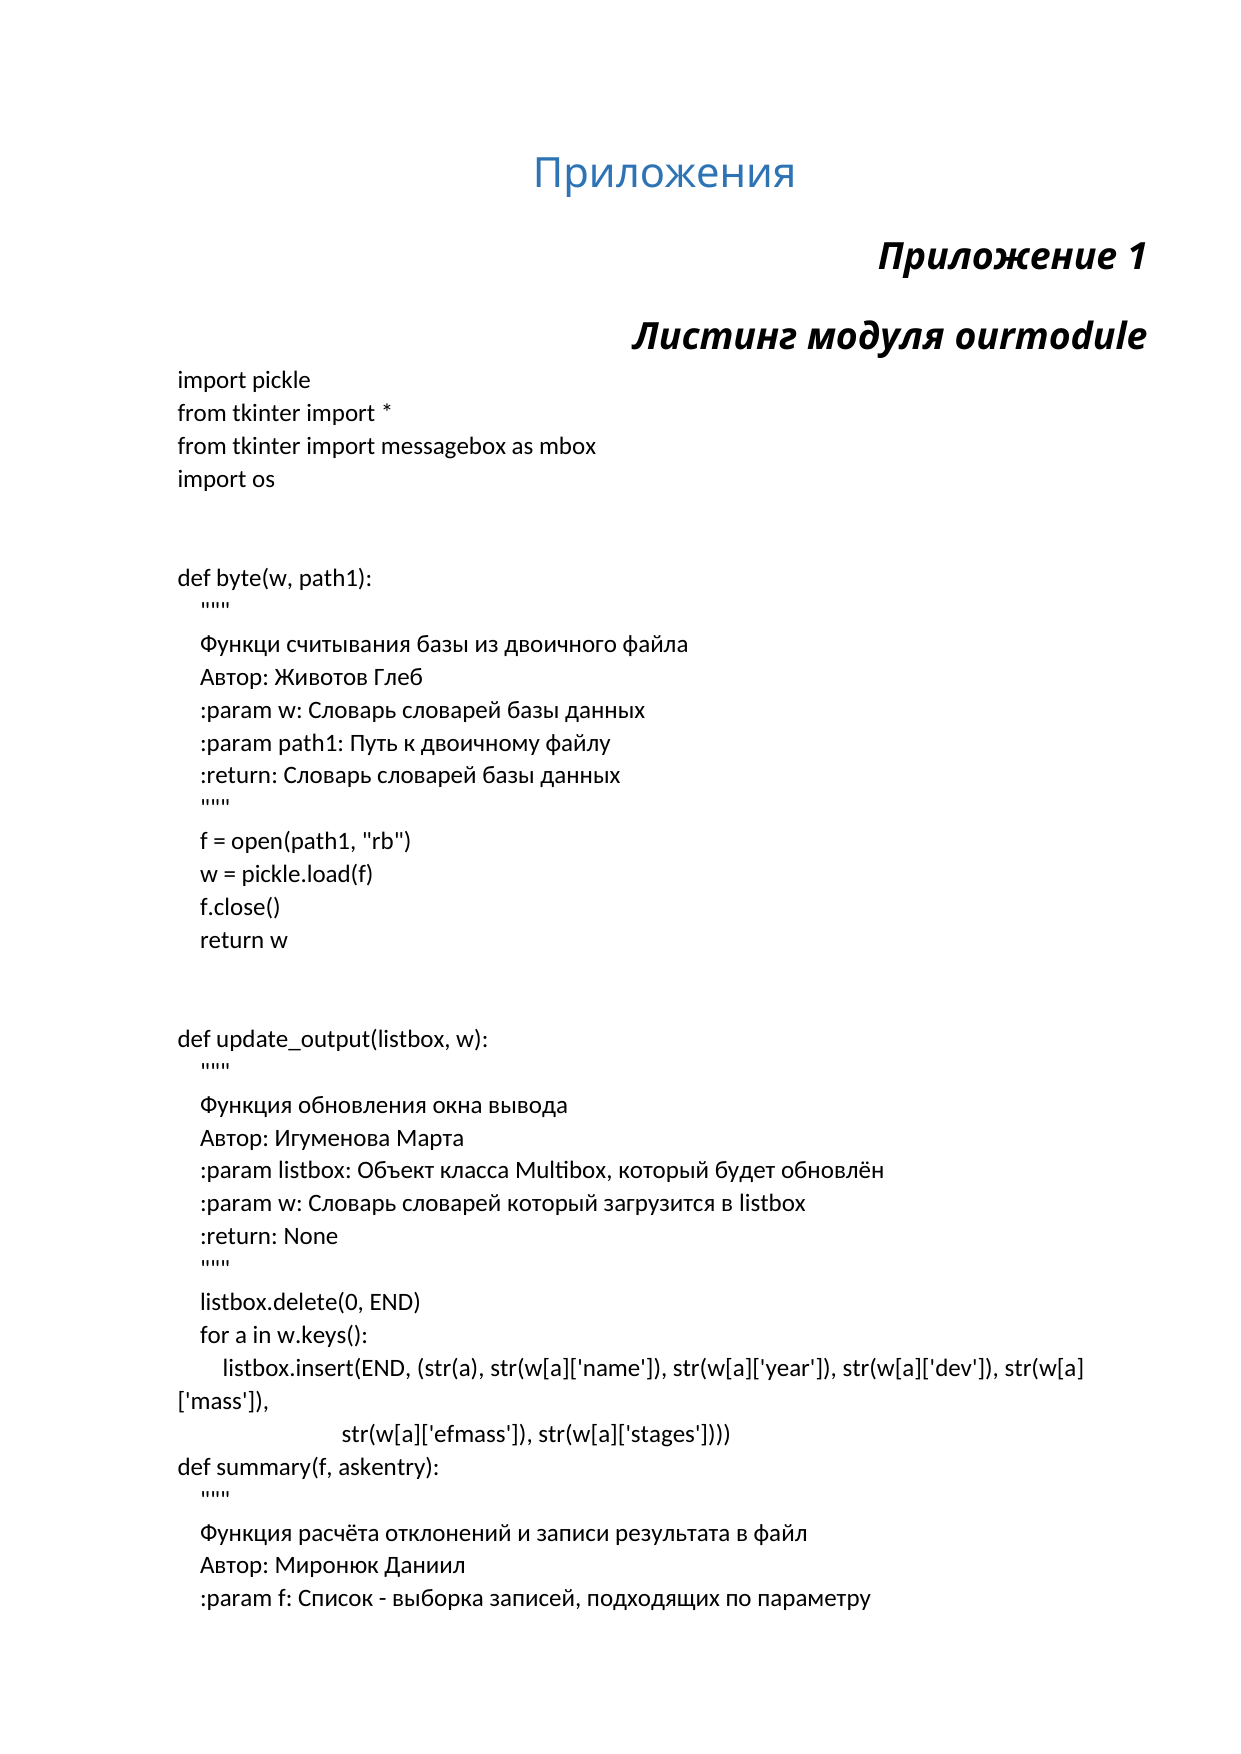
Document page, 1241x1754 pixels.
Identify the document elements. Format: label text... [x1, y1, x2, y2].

text :param f: Список - выборка записей, подходящих по параметру [177, 1582, 1152, 1613]
text listbox.insert(END, (str(a), str(w[a]['name']), str(w[a]['year']), str(w[a]['dev']), str(w[a]['mass']), [177, 1352, 1152, 1416]
text :param listbox: Объект класса Multibox, который будет обновлён [177, 1154, 1152, 1185]
text f = open(path1, "rb") [177, 825, 1152, 856]
text Функция обновления окна вывода [177, 1089, 1152, 1119]
text from tkinter import messagebox as mbox [177, 430, 1152, 461]
text """ [177, 1253, 1152, 1284]
text :return: Словарь словарей базы данных [177, 759, 1152, 790]
text Функци считывания базы из двоичного файла [177, 628, 1152, 658]
text """ [177, 1056, 1152, 1086]
text Функция расчёта отклонений и записи результата в файл [177, 1517, 1152, 1547]
text Приложение 1 [177, 229, 1152, 280]
text import pickle [177, 364, 1152, 395]
text from tkinter import * [177, 397, 1152, 428]
text """ [177, 792, 1152, 823]
text w = pickle.load(f) [177, 858, 1152, 889]
text Приложения [177, 143, 1152, 200]
text str(w[a]['efmass']), str(w[a]['stages']))) [177, 1418, 1152, 1448]
text :param path1: Путь к двоичному файлу [177, 727, 1152, 757]
text """ [177, 1484, 1152, 1514]
text import os [177, 463, 1152, 494]
text Автор: Миронюк Даниил [177, 1549, 1152, 1580]
text def summary(f, askentry): [177, 1451, 1152, 1481]
text def update_output(listbox, w): [177, 1023, 1152, 1053]
text Автор: Животов Глеб [177, 661, 1152, 691]
text :param w: Словарь словарей базы данных [177, 694, 1152, 724]
text :return: None [177, 1220, 1152, 1251]
text :param w: Словарь словарей который загрузится в listbox [177, 1187, 1152, 1218]
text f.close() [177, 891, 1152, 922]
text Автор: Игуменова Марта [177, 1122, 1152, 1152]
text return w [177, 924, 1152, 955]
text for a in w.keys(): [177, 1319, 1152, 1350]
text Листинг модуля ourmodule [177, 309, 1152, 361]
text listbox.delete(0, END) [177, 1286, 1152, 1317]
text """ [177, 595, 1152, 626]
text def byte(w, path1): [177, 562, 1152, 593]
